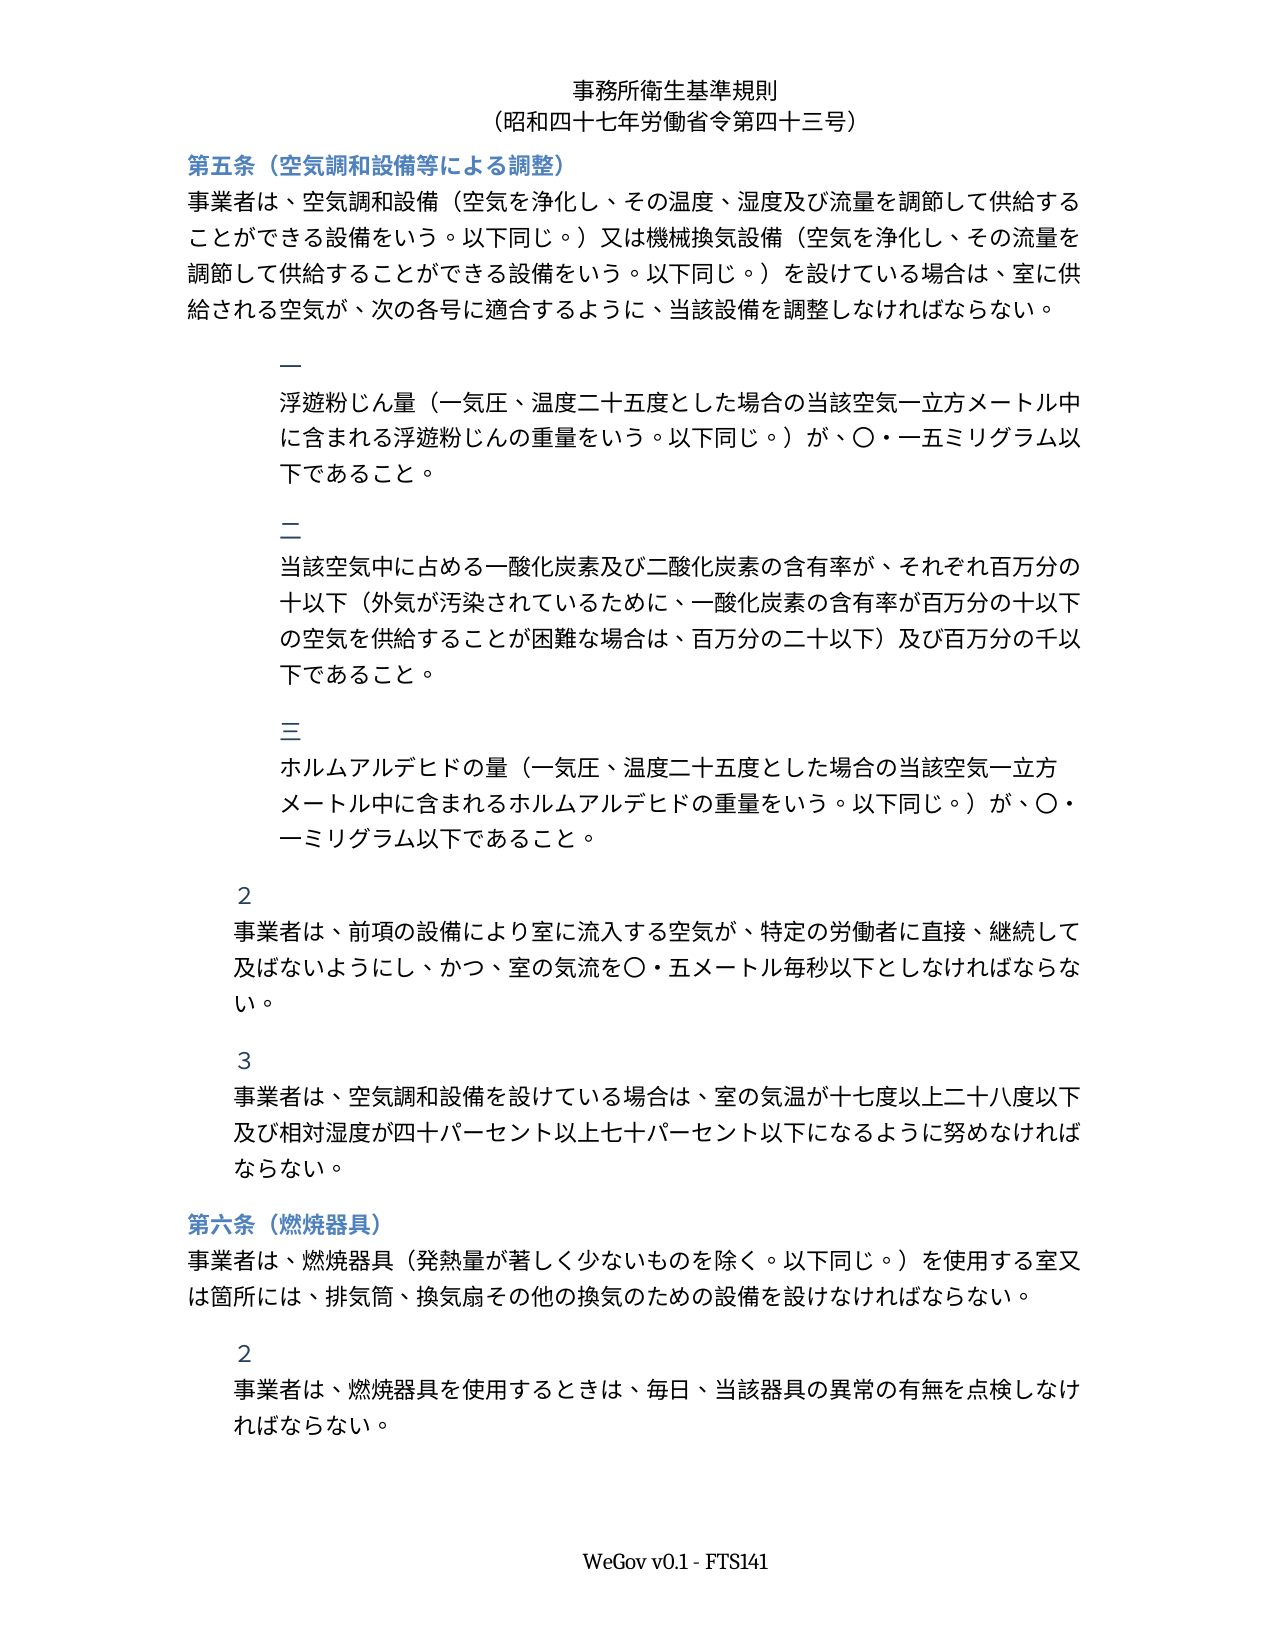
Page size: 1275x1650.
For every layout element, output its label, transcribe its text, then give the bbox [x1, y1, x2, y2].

text 事業者は、燃焼器具を使用するときは、毎日、当該器具の異常の有無を点検しなければならない。 [233, 1374, 1087, 1441]
subtitle ２ [233, 1338, 1087, 1369]
subtitle 三 [279, 716, 1087, 747]
subtitle 一 [279, 351, 1087, 382]
text 事業者は、燃焼器具（発熱量が著しく少ないものを除く。以下同じ。）を使用する室又は箇所には、排気筒、換気扇その他の換気のための設備を設けなければならない。 [187, 1245, 1087, 1312]
text 当該空気中に占める一酸化炭素及び二酸化炭素の含有率が、それぞれ百万分の十以下（外気が汚染されているために、一酸化炭素の含有率が百万分の十以下の空気を供給することが困難な場合は、百万分の二十以下）及び百万分の千以下であること。 [279, 551, 1087, 690]
text 事業者は、空気調和設備を設けている場合は、室の気温が十七度以上二十八度以下及び相対湿度が四十パーセント以上七十パーセント以下になるように努めなければならない。 [233, 1081, 1087, 1184]
subtitle 第六条（燃焼器具） [187, 1209, 1087, 1241]
text 事業者は、前項の設備により室に流入する空気が、特定の労働者に直接、継続して及ばないようにし、かつ、室の気流を〇・五メートル毎秒以下としなければならない。 [233, 916, 1087, 1019]
text 事業者は、空気調和設備（空気を浄化し、その温度、湿度及び流量を調節して供給することができる設備をいう。以下同じ。）又は機械換気設備（空気を浄化し、その流量を調節して供給することができる設備をいう。以下同じ。）を設けている場合は、室に供給される空気が、次の各号に適合するように、当該設備を調整しなければならない。 [187, 186, 1087, 325]
text ホルムアルデヒドの量（一気圧、温度二十五度とした場合の当該空気一立方メートル中に含まれるホルムアルデヒドの重量をいう。以下同じ。）が、〇・一ミリグラム以下であること。 [279, 752, 1087, 855]
text 浮遊粉じん量（一気圧、温度二十五度とした場合の当該空気一立方メートル中に含まれる浮遊粉じんの重量をいう。以下同じ。）が、〇・一五ミリグラム以下であること。 [279, 386, 1087, 489]
subtitle ３ [233, 1045, 1087, 1076]
subtitle 第五条（空気調和設備等による調整） [187, 150, 1087, 181]
subtitle 二 [279, 515, 1087, 546]
subtitle ２ [233, 880, 1087, 911]
